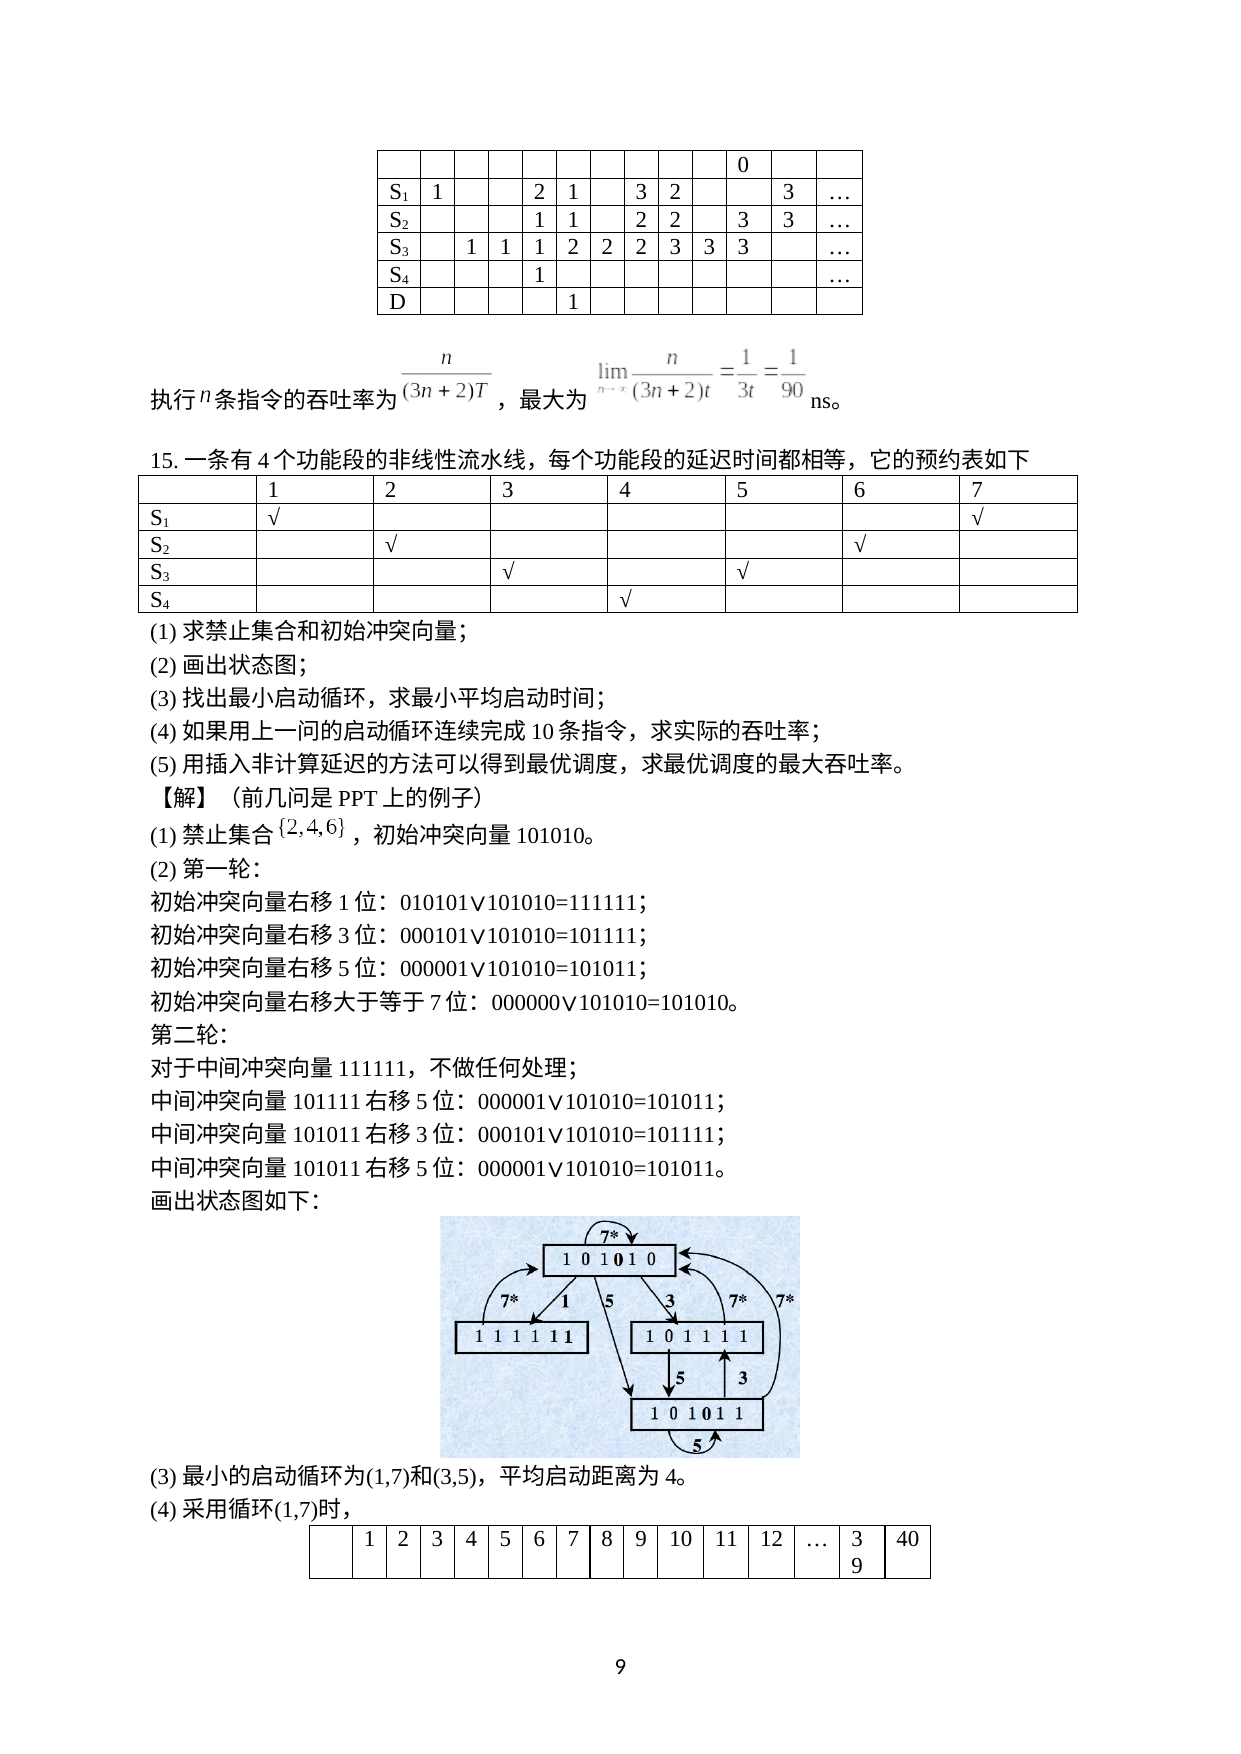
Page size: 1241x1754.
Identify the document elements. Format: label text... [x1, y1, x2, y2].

table_cell [625, 261, 658, 287]
table_cell 3 [772, 179, 816, 205]
text 中间冲突向量101011右移3位：000101∨101010=101111； [150, 1116, 1090, 1149]
table_cell [608, 531, 725, 557]
table_cell 2 [591, 233, 624, 259]
table_cell [608, 504, 725, 530]
table_header 3 [489, 151, 522, 177]
table_header 12 [749, 1526, 794, 1578]
table_cell [591, 206, 624, 232]
table_cell 2 [523, 179, 556, 205]
table_header 4 [608, 476, 725, 503]
table_cell [257, 586, 373, 612]
table_cell S1 [139, 504, 256, 530]
table_cell [455, 206, 488, 232]
table_cell [843, 586, 959, 612]
table_cell [523, 288, 556, 314]
table_header 4 [455, 1526, 488, 1578]
table_cell [693, 288, 726, 314]
table_header 1 [353, 1526, 386, 1578]
table_cell [455, 179, 488, 205]
table_cell D [378, 288, 420, 314]
table_cell [659, 288, 692, 314]
table_header 40 [886, 1526, 930, 1578]
table_cell 3 [693, 233, 726, 259]
table_cell 1 [523, 261, 556, 287]
table_cell [489, 261, 522, 287]
table_cell [591, 179, 624, 205]
table_header 9 [693, 151, 726, 177]
table_cell [421, 206, 454, 232]
text 中间冲突向量101111右移5位：000001∨101010=101011； [150, 1083, 1090, 1116]
table_header 7 [960, 476, 1077, 503]
table_cell S4 [378, 261, 420, 287]
table_cell 3 [625, 179, 658, 205]
picture [440, 1216, 800, 1458]
text (1) 禁止集合，初始冲突向量101010。 [150, 813, 1090, 851]
table_cell [625, 288, 658, 314]
table_header 39 [840, 1526, 884, 1578]
table_cell √ [608, 586, 725, 612]
table_cell 1 [421, 179, 454, 205]
table_header 5 [489, 1526, 522, 1578]
table_cell S3 [139, 559, 256, 585]
table_cell [693, 206, 726, 232]
table_cell 2 [659, 206, 692, 232]
table_header 2 [374, 476, 490, 503]
table_header 8 [591, 1526, 623, 1578]
table_cell [374, 586, 490, 612]
table_cell [257, 531, 373, 557]
table_header 11 [704, 1526, 748, 1578]
table_cell [960, 586, 1077, 612]
table_cell [960, 531, 1077, 557]
text 初始冲突向量右移大于等于7位：000000∨101010=101010。 [150, 983, 1090, 1017]
table_cell √ [257, 504, 373, 530]
table_cell S1 [378, 179, 420, 205]
table_cell [421, 261, 454, 287]
table_header 6 [523, 1526, 556, 1578]
table_cell 2 [659, 179, 692, 205]
table_header 6 [843, 476, 959, 503]
table_header 8 [659, 151, 692, 177]
table_cell [489, 179, 522, 205]
table_header 5 [726, 476, 842, 503]
table_cell [693, 261, 726, 287]
text (2) 第一轮： [150, 851, 1090, 884]
text 执行条指令的吞吐率为，最大为 ns。 [150, 342, 1090, 416]
table_cell [726, 586, 842, 612]
table_cell [726, 504, 842, 530]
table_cell [491, 531, 607, 557]
table_cell S2 [139, 531, 256, 557]
text (2) 画出状态图； [150, 646, 1090, 680]
text (1) 求禁止集合和初始冲突向量； [150, 613, 1090, 646]
table_header [378, 151, 420, 177]
text (4) 采用循环(1,7)时， [150, 1491, 1090, 1524]
table_header 3 [491, 476, 607, 503]
table_header 5 [557, 151, 590, 177]
table_cell 1 [557, 206, 590, 232]
table_cell [489, 288, 522, 314]
table_cell 1 [455, 233, 488, 259]
table_cell [557, 261, 590, 287]
table_header 6 [591, 151, 624, 177]
table_cell √ [491, 559, 607, 585]
table_header 7 [625, 151, 658, 177]
table_cell 3 [659, 233, 692, 259]
table_cell S4 [139, 586, 256, 612]
text 初始冲突向量右移3位：000101∨101010=101111； [150, 917, 1090, 950]
table_cell 1 [557, 288, 590, 314]
table_header 3 [421, 1526, 454, 1578]
text 15. 一条有4个功能段的非线性流水线，每个功能段的延迟时间都相等，它的预约表如下 [150, 442, 1090, 475]
table_cell 2 [625, 233, 658, 259]
table_cell 1 [523, 233, 556, 259]
table_cell 3 [772, 206, 816, 232]
table_header 4 [523, 151, 556, 177]
table_cell [421, 233, 454, 259]
text (3) 最小的启动循环为(1,7)和(3,5)，平均启动距离为 4。 [150, 1458, 1090, 1491]
table_cell [374, 504, 490, 530]
table_cell [421, 288, 454, 314]
text (5) 用插入非计算延迟的方法可以得到最优调度，求最优调度的最大吞吐率。 [150, 746, 1090, 779]
table_cell [491, 586, 607, 612]
table_header 2 [455, 151, 488, 177]
table_cell … [817, 261, 862, 287]
table_header 2 [387, 1526, 420, 1578]
table_header 11 [772, 151, 816, 177]
table_header … [795, 1526, 839, 1578]
text 对于中间冲突向量111111，不做任何处理； [150, 1050, 1090, 1083]
table_cell √ [960, 504, 1077, 530]
text 画出状态图如下： [150, 1183, 1090, 1216]
table_cell [591, 261, 624, 287]
table_header 1 [257, 476, 373, 503]
table_cell 1 [489, 233, 522, 259]
table_header 10 [658, 1526, 703, 1578]
table_cell [455, 261, 488, 287]
table_cell [489, 206, 522, 232]
table_cell 1 [523, 206, 556, 232]
table_header 10 [727, 151, 771, 177]
table_cell [374, 559, 490, 585]
text 初始冲突向量右移1位：010101∨101010=111111； [150, 884, 1090, 917]
table_cell 3 [727, 206, 771, 232]
table_cell [727, 261, 771, 287]
table_header [139, 476, 256, 503]
table_cell [608, 559, 725, 585]
table_cell [455, 288, 488, 314]
table_cell S3 [378, 233, 420, 259]
table_cell [960, 559, 1077, 585]
text (3) 找出最小启动循环，求最小平均启动时间； [150, 680, 1090, 713]
table_cell [772, 233, 816, 259]
table_cell √ [374, 531, 490, 557]
table_header 7 [557, 1526, 589, 1578]
text 初始冲突向量右移5位：000001∨101010=101011； [150, 950, 1090, 983]
table_cell 2 [625, 206, 658, 232]
table_header 9 [624, 1526, 657, 1578]
table_cell [843, 504, 959, 530]
table_cell [693, 179, 726, 205]
table_cell 1 [557, 179, 590, 205]
table_cell [491, 504, 607, 530]
table_cell S2 [378, 206, 420, 232]
table_header … [817, 151, 862, 177]
table_cell [591, 288, 624, 314]
table_cell … [817, 179, 862, 205]
text (4) 如果用上一问的启动循环连续完成10条指令，求实际的吞吐率； [150, 713, 1090, 746]
table_header [310, 1526, 352, 1578]
table_cell [727, 288, 771, 314]
table_cell √ [843, 531, 959, 557]
text 中间冲突向量101011右移5位：000001∨101010=101011。 [150, 1149, 1090, 1183]
table_cell [817, 288, 862, 314]
text 【解】（前几问是PPT上的例子） [150, 779, 1090, 813]
table_cell [727, 179, 771, 205]
table_cell [772, 261, 816, 287]
table_header 1 [421, 151, 454, 177]
table_cell [843, 559, 959, 585]
table_cell 2 [557, 233, 590, 259]
text 第二轮： [150, 1017, 1090, 1050]
table_cell [659, 261, 692, 287]
table_cell … [817, 206, 862, 232]
table_cell [772, 288, 816, 314]
table_cell √ [726, 559, 842, 585]
table_cell [257, 559, 373, 585]
table_cell … [817, 233, 862, 259]
table_cell 3 [727, 233, 771, 259]
table_cell [726, 531, 842, 557]
